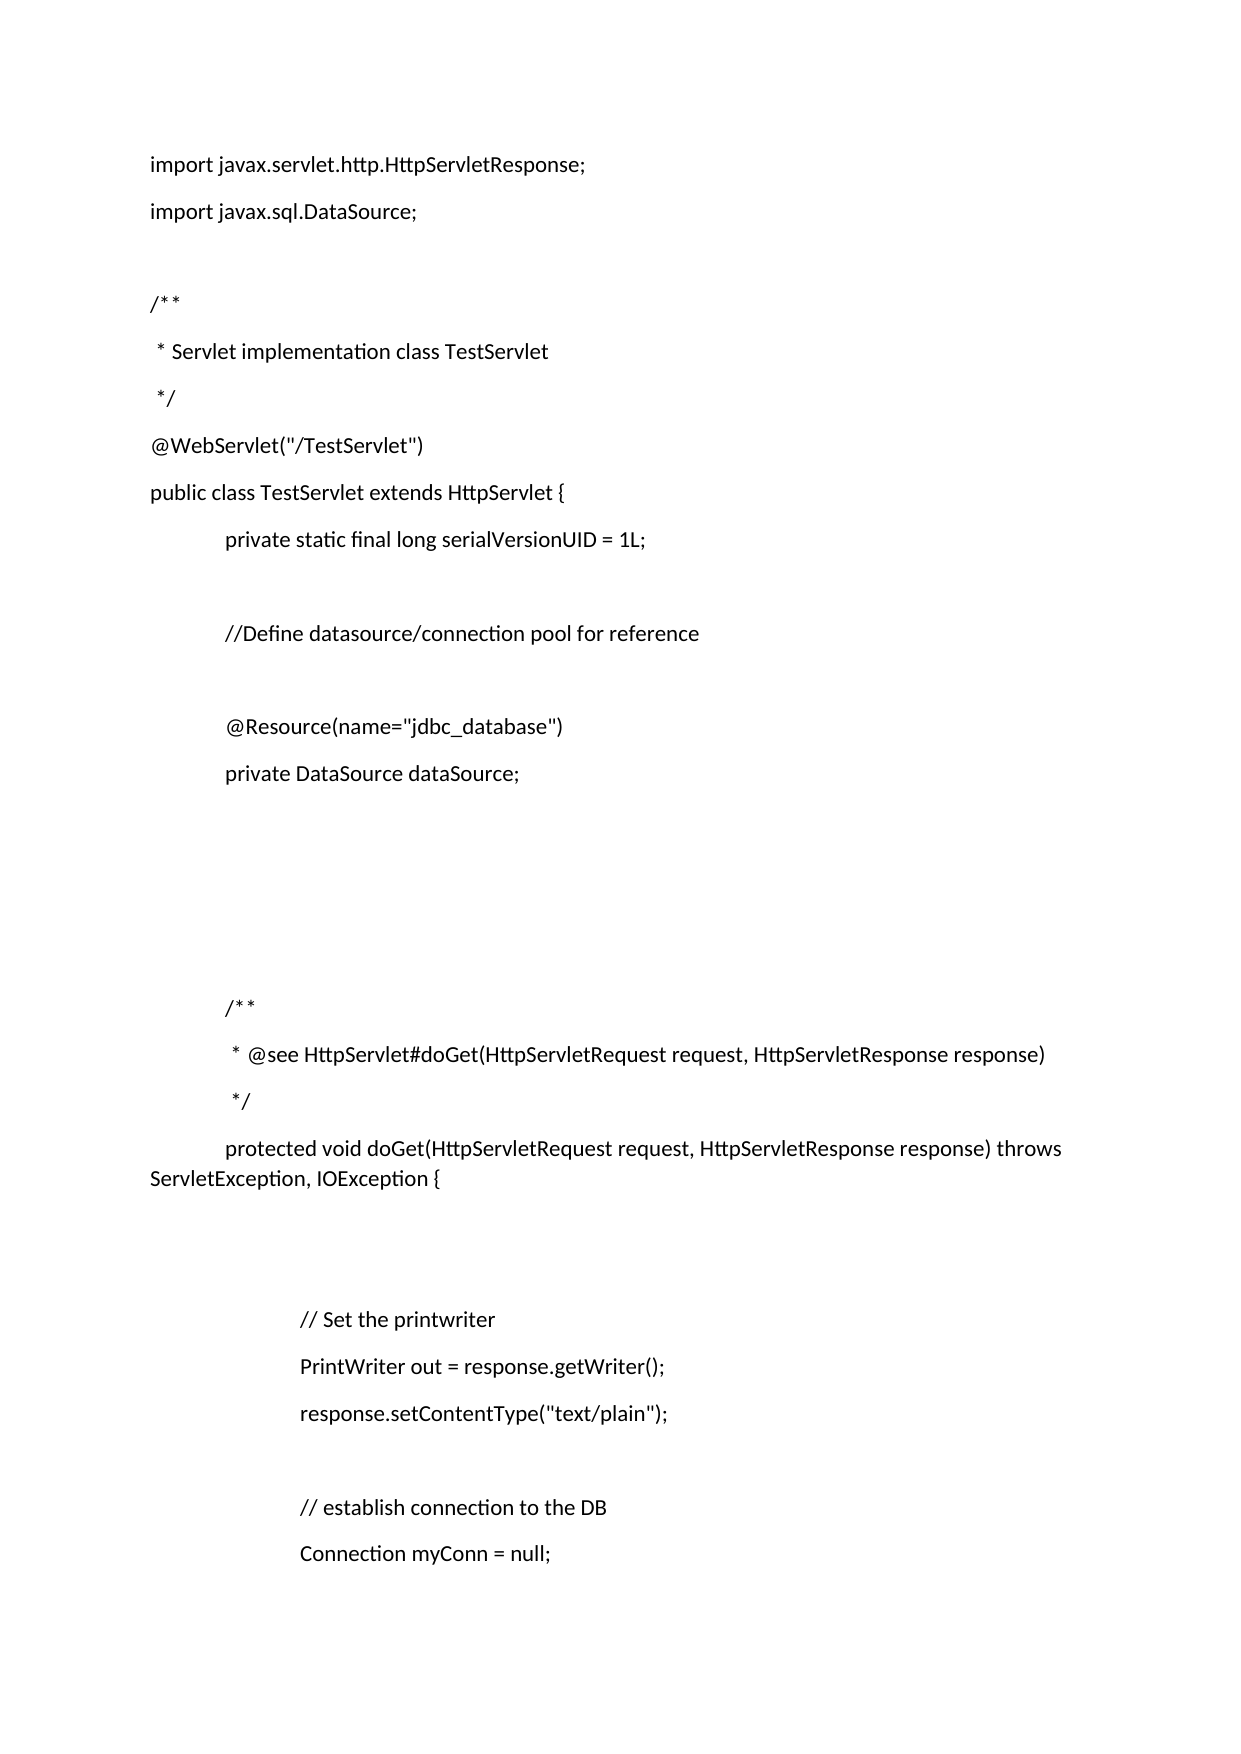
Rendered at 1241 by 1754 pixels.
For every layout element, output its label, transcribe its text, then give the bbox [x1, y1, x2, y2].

text PrintWriter out = response.getWriter(); [150, 1352, 1090, 1380]
text // Set the printwriter [150, 1305, 1090, 1333]
text Connection myConn = null; [150, 1539, 1090, 1568]
text //Define datasource/connection pool for reference [150, 619, 1090, 647]
text private static final long serialVersionUID = 1L; [150, 525, 1090, 553]
text private DataSource dataSource; [150, 759, 1090, 787]
text // establish connection to the DB [150, 1493, 1090, 1521]
text /** [150, 291, 1090, 319]
text @Resource(name="jdbc_database") [150, 712, 1090, 741]
text /** [150, 994, 1090, 1022]
text protected void doGet(HttpServletRequest request, HttpServletResponse response) throws ServletException, IOException { [150, 1134, 1090, 1193]
text response.setContentType("text/plain"); [150, 1399, 1090, 1427]
text import javax.servlet.http.HttpServletResponse; [150, 150, 1090, 178]
text @WebServlet("/TestServlet") [150, 431, 1090, 459]
text import javax.sql.DataSource; [150, 197, 1090, 225]
text public class TestServlet extends HttpServlet { [150, 478, 1090, 506]
text * Servlet implementation class TestServlet [150, 337, 1090, 366]
text * @see HttpServlet#doGet(HttpServletRequest request, HttpServletResponse response) [150, 1041, 1090, 1069]
text */ [150, 1087, 1090, 1116]
text */ [150, 384, 1090, 412]
